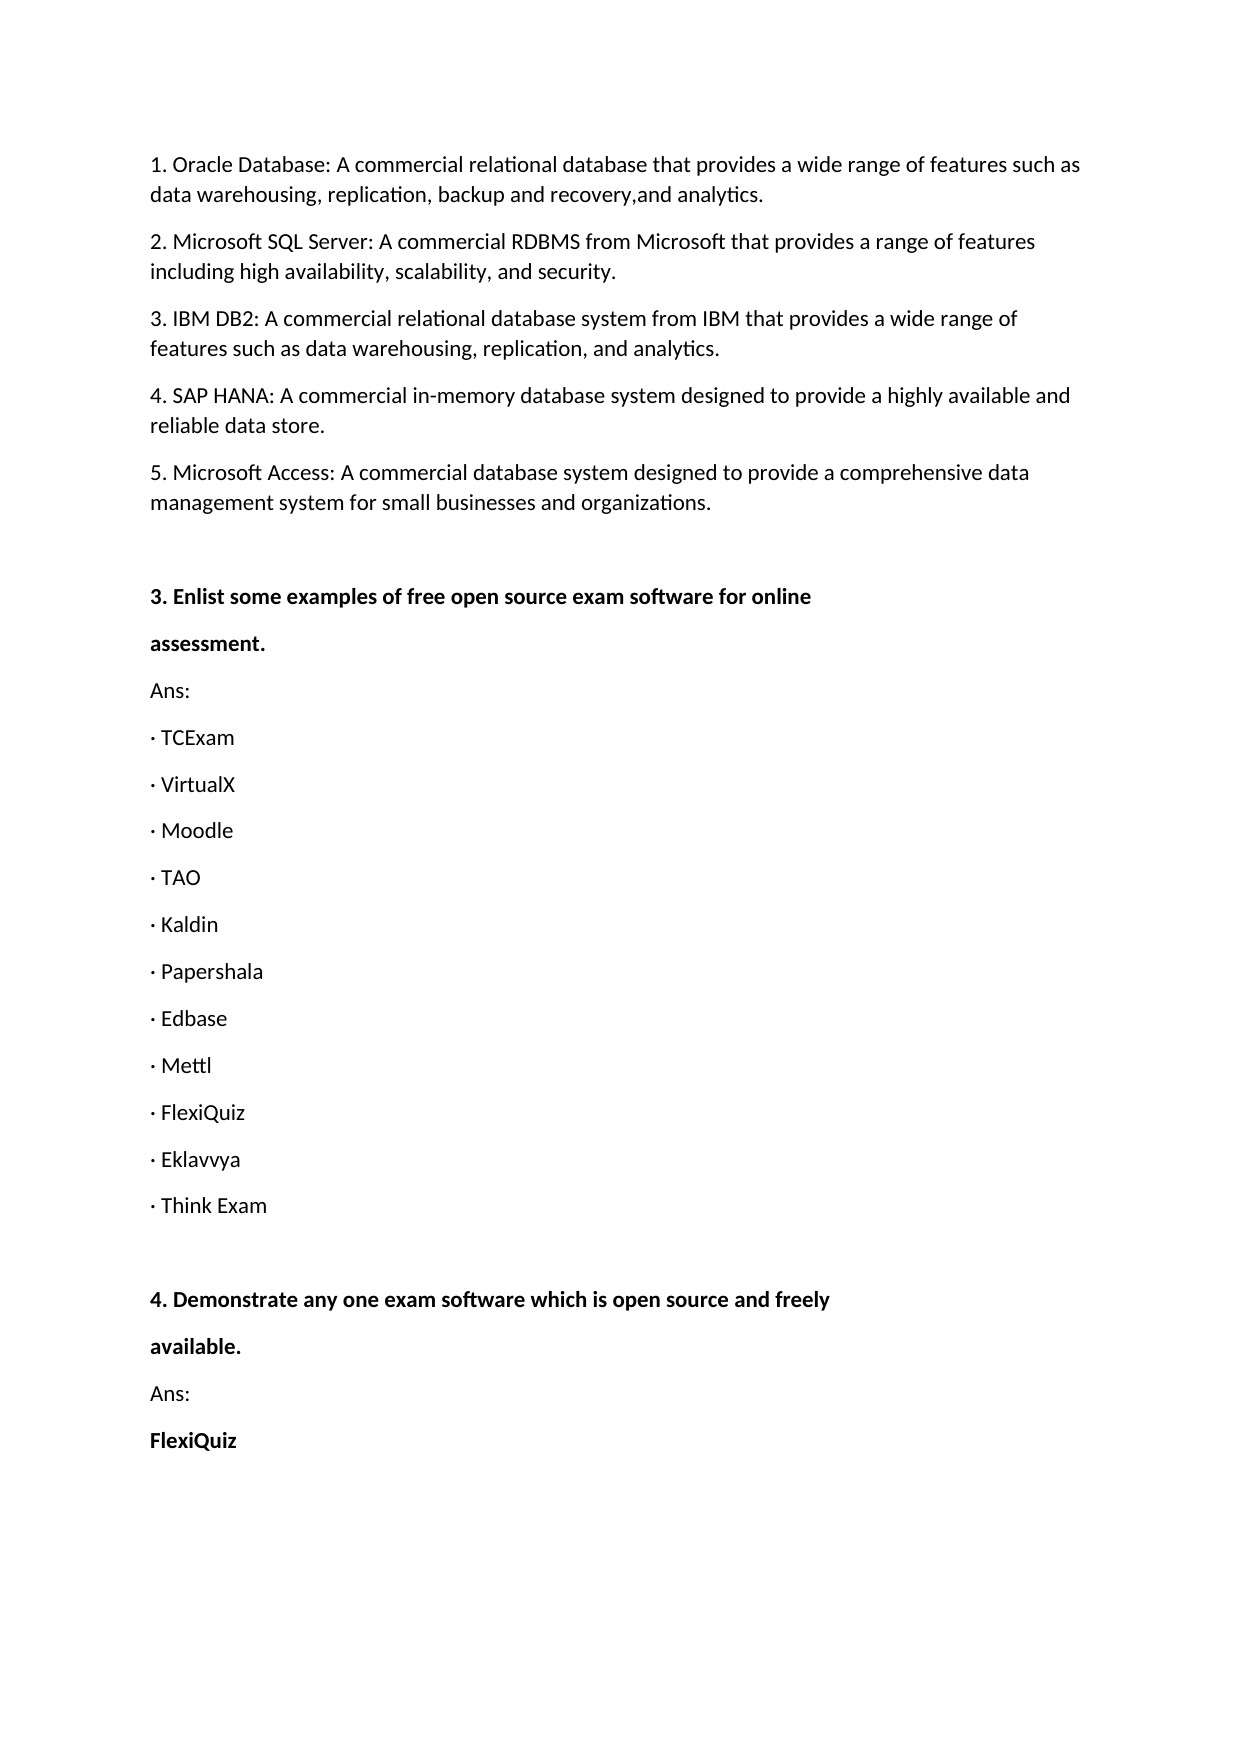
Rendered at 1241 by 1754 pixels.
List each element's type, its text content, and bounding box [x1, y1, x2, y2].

text · Moodle [150, 817, 1090, 845]
text assessment. [150, 629, 1090, 657]
text 2. Microsoft SQL Server: A commercial RDBMS from Microsoft that provides a range of features including high availability, scalability, and security. [150, 227, 1090, 285]
text 4. Demonstrate any one exam software which is open source and freely [150, 1285, 1090, 1313]
text Ans: [150, 1379, 1090, 1407]
text 4. SAP HANA: A commercial in-memory database system designed to provide a highly available and reliable data store. [150, 381, 1090, 439]
text · FlexiQuiz [150, 1098, 1090, 1126]
text · Eklavvya [150, 1145, 1090, 1173]
text · Edbase [150, 1004, 1090, 1032]
text 3. Enlist some examples of free open source exam software for online [150, 582, 1090, 610]
text · Papershala [150, 957, 1090, 985]
text · Think Exam [150, 1192, 1090, 1220]
text · Kaldin [150, 910, 1090, 938]
text 3. IBM DB2: A commercial relational database system from IBM that provides a wide range of features such as data warehousing, replication, and analytics. [150, 304, 1090, 362]
text 5. Microsoft Access: A commercial database system designed to provide a comprehensive data management system for small businesses and organizations. [150, 458, 1090, 517]
text Ans: [150, 676, 1090, 704]
text 1. Oracle Database: A commercial relational database that provides a wide range of features such as data warehousing, replication, backup and recovery,and analytics. [150, 150, 1090, 208]
text · TAO [150, 863, 1090, 892]
text · VirtualX [150, 770, 1090, 798]
text FlexiQuiz [150, 1426, 1090, 1454]
text · Mettl [150, 1051, 1090, 1079]
text available. [150, 1332, 1090, 1360]
text · TCExam [150, 723, 1090, 751]
